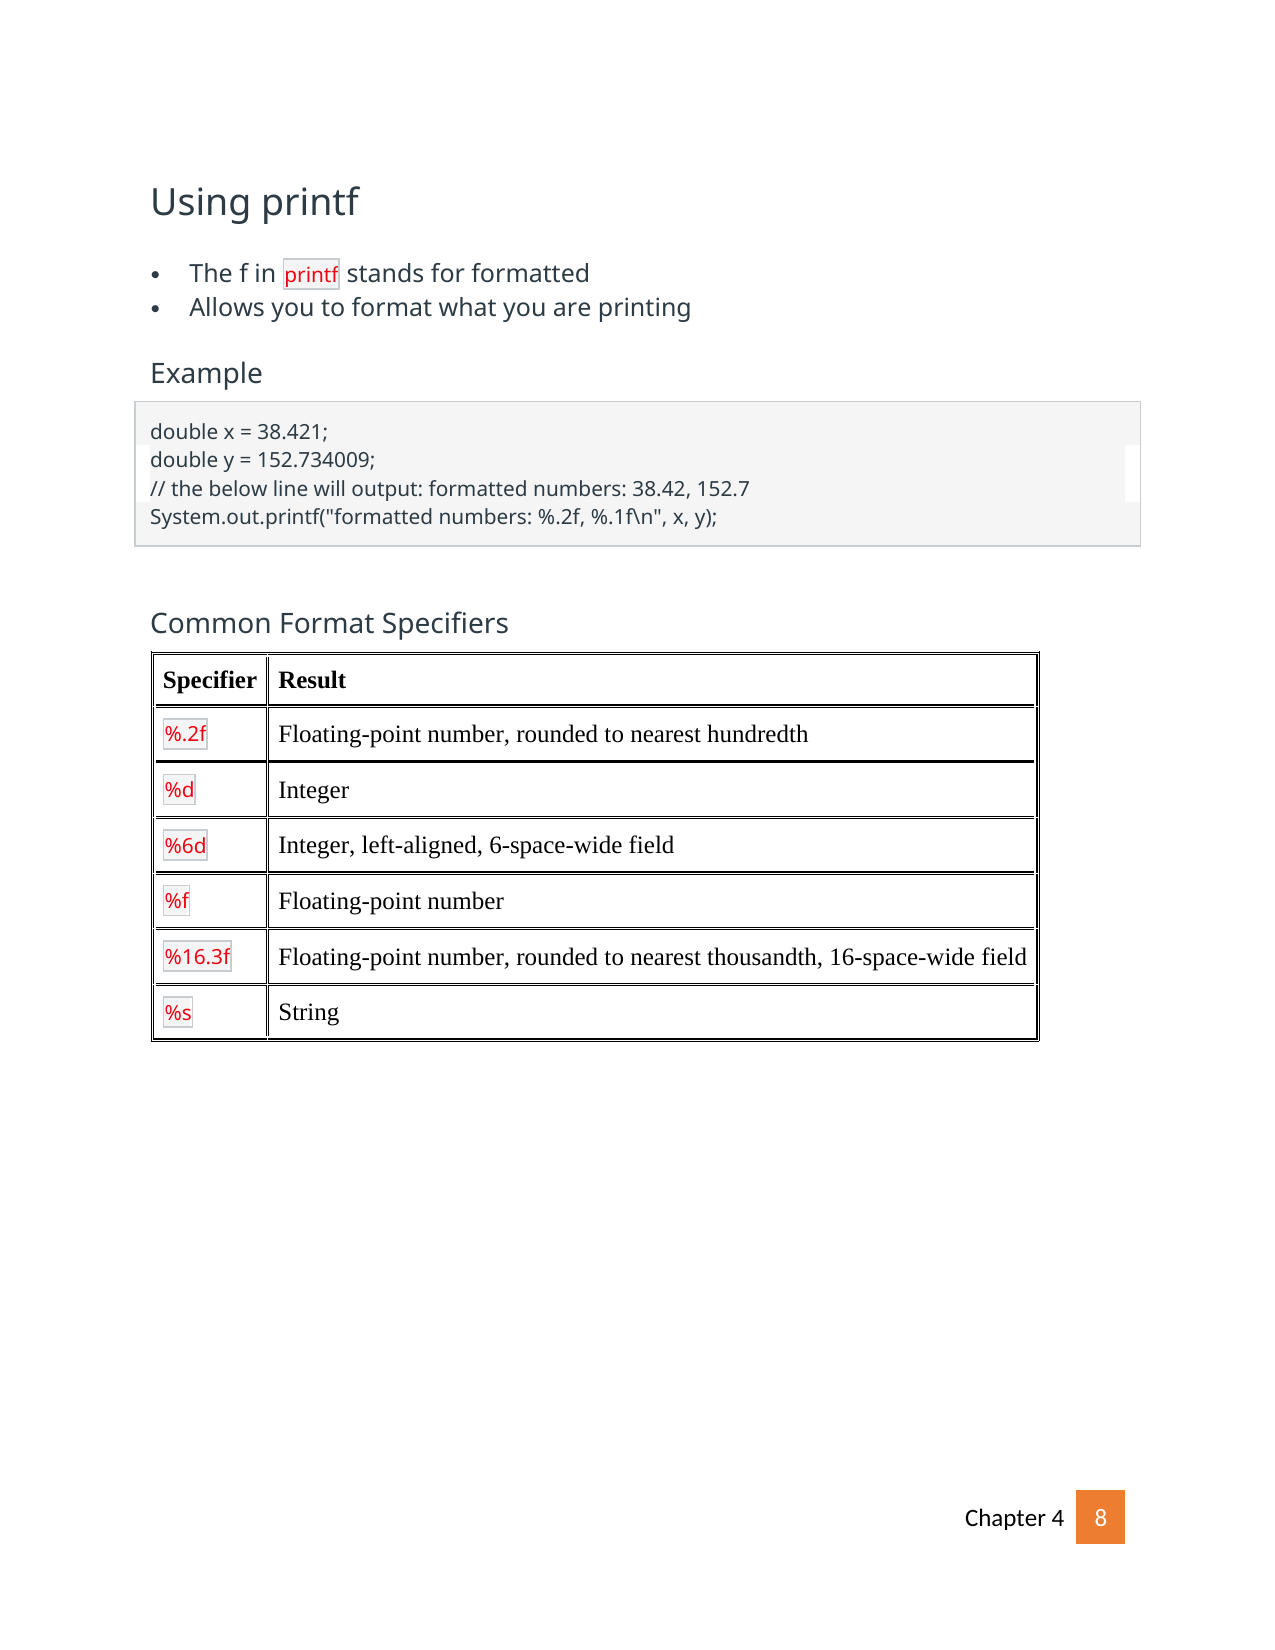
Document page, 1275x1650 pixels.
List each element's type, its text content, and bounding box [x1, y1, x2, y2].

text double x = 38.421; [136, 402, 1140, 445]
table_cell Floating-point number, rounded to nearest hundredth [269, 704, 1037, 760]
text Using printf [150, 175, 1125, 226]
table_cell %16.3f [152, 927, 268, 982]
table_cell %.2f [154, 704, 266, 760]
text Example [150, 353, 1125, 391]
table_cell Floating-point number, rounded to nearest thousandth, 16-space-wide field [268, 927, 1038, 982]
table_cell Integer, left-aligned, 6-space-wide field [268, 816, 1038, 871]
table_cell %d [154, 760, 266, 816]
table_header Result [268, 655, 1036, 704]
table_cell String [268, 983, 1037, 1038]
table_cell %s [154, 983, 268, 1038]
text Common Format Specifiers [150, 604, 1125, 642]
list Allows you to format what you are printing [152, 290, 1125, 324]
table_cell %f [154, 871, 266, 927]
table_cell %6d [152, 816, 268, 871]
table_cell Integer [269, 760, 1036, 816]
text double y = 152.734009; [150, 445, 1125, 474]
table_header Specifier [154, 655, 268, 704]
list The f in printf stands for formatted [152, 255, 1125, 290]
text System.out.printf("formatted numbers: %.2f, %.1f\n", x, y); [136, 486, 1140, 545]
table_cell Floating-point number [269, 871, 1037, 927]
